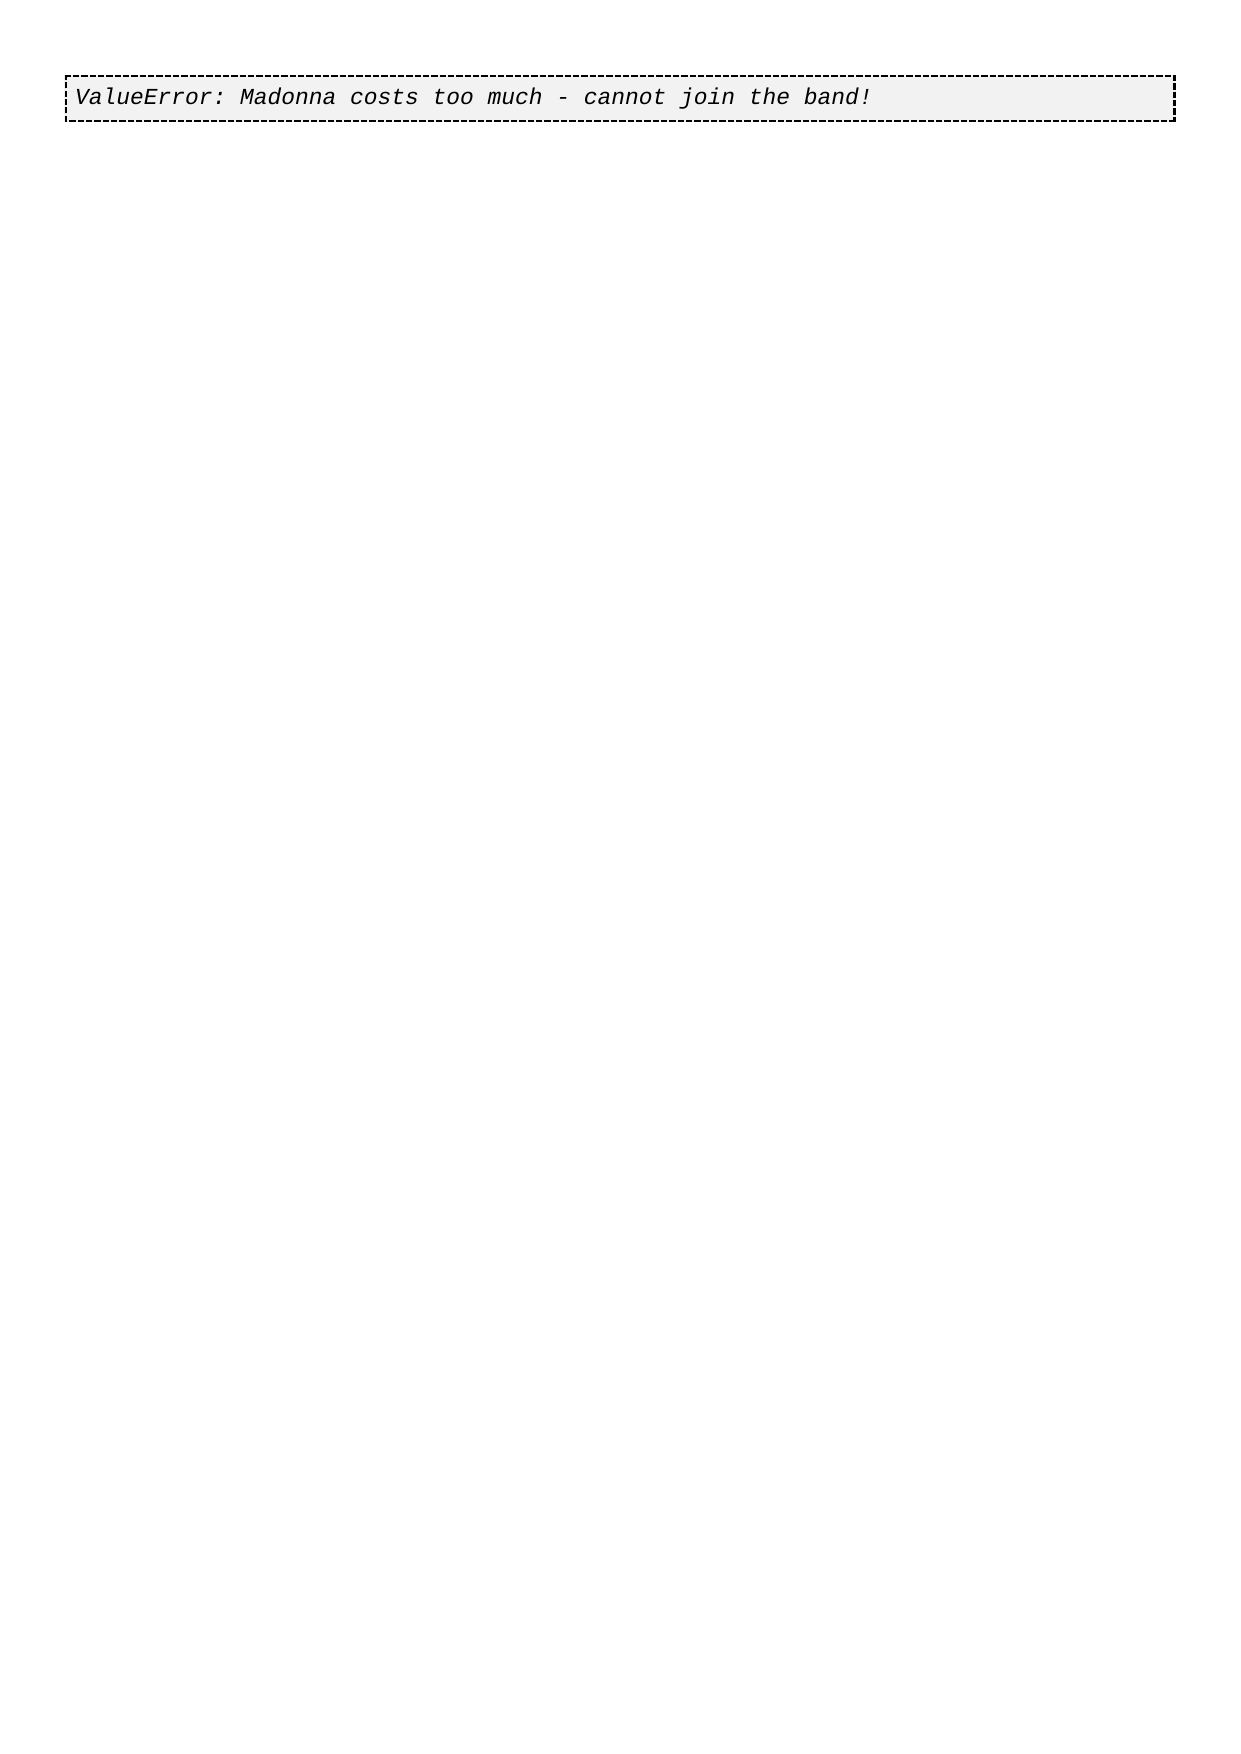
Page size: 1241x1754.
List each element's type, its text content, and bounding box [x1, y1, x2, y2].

subtitle ValueError: Madonna costs too much - cannot join the band! [64, 75, 1176, 122]
